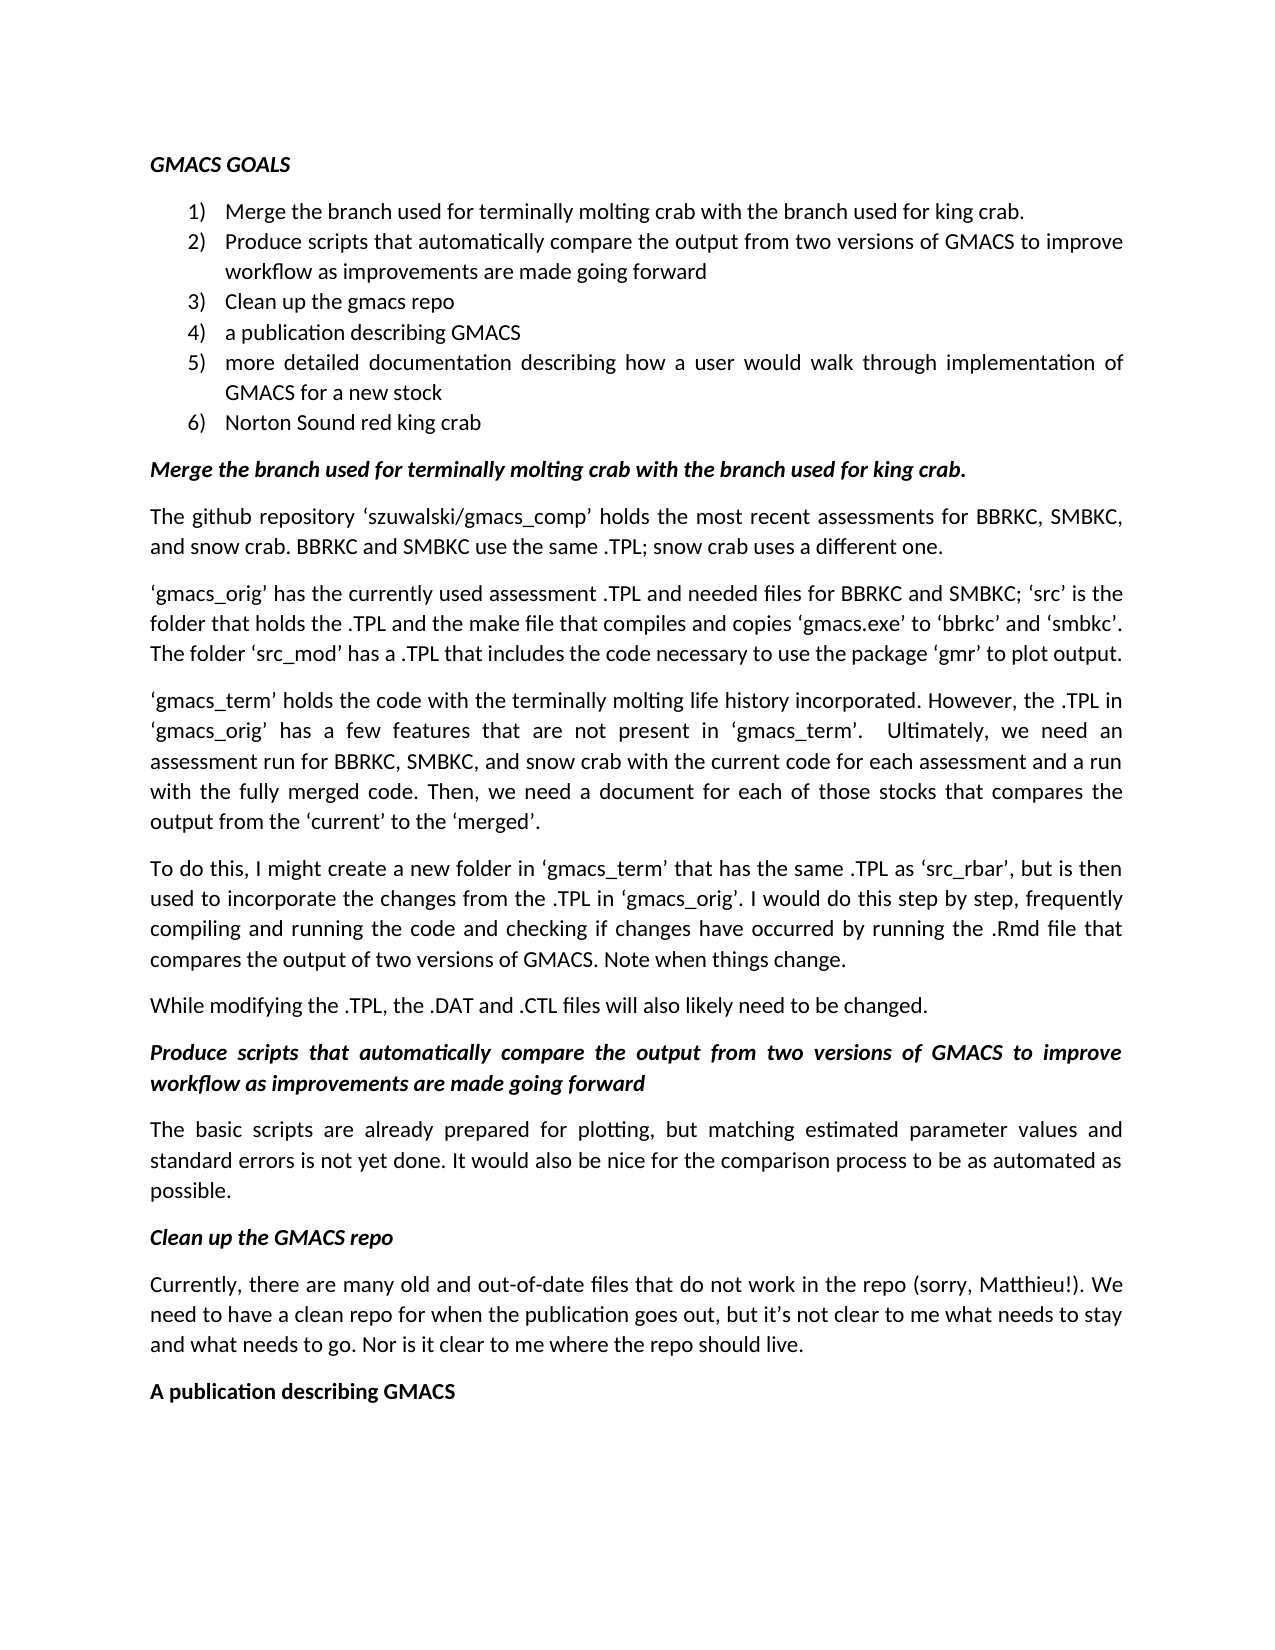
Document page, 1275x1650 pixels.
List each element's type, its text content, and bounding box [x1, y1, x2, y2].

text To do this, I might create a new folder in ‘gmacs_term’ that has the same .TPL as ‘src_rbar’, but is then used to incorporate the changes from the .TPL in ‘gmacs_orig’. I would do this step by step, frequently compiling and running the code and checking if changes have occurred by running the .Rmd file that compares the output of two versions of GMACS. Note when things change. [150, 854, 1125, 973]
list Produce scripts that automatically compare the output from two versions of GMACS to improve workflow as improvements are made going forward [187, 227, 1125, 285]
text Currently, there are many old and out-of-date files that do not work in the repo (sorry, Matthieu!). We need to have a clean repo for when the publication goes out, but it’s not clear to me what needs to stay and what needs to go. Nor is it clear to me where the repo should live. [150, 1270, 1125, 1358]
text Produce scripts that automatically compare the output from two versions of GMACS to improve workflow as improvements are made going forward [150, 1038, 1125, 1097]
text GMACS GOALS [150, 150, 1125, 178]
text While modifying the .TPL, the .DAT and .CTL files will also likely need to be changed. [150, 992, 1125, 1020]
text The github repository ‘szuwalski/gmacs_comp’ holds the most recent assessments for BBRKC, SMBKC, and snow crab. BBRKC and SMBKC use the same .TPL; snow crab uses a different one. [150, 502, 1125, 560]
text A publication describing GMACS [150, 1377, 1125, 1405]
list Clean up the gmacs repo [187, 287, 1125, 316]
text The basic scripts are already prepared for plotting, but matching estimated parameter values and standard errors is not yet done. It would also be nice for the comparison process to be as automated as possible. [150, 1116, 1125, 1204]
text Clean up the GMACS repo [150, 1223, 1125, 1251]
list Merge the branch used for terminally molting crab with the branch used for king crab. [187, 197, 1125, 225]
list Norton Sound red king crab [187, 408, 1125, 436]
list more detailed documentation describing how a user would walk through implementation of GMACS for a new stock [187, 348, 1125, 406]
list a publication describing GMACS [187, 318, 1125, 346]
text ‘gmacs_orig’ has the currently used assessment .TPL and needed files for BBRKC and SMBKC; ‘src’ is the folder that holds the .TPL and the make file that compiles and copies ‘gmacs.exe’ to ‘bbrkc’ and ‘smbkc’. The folder ‘src_mod’ has a .TPL that includes the code necessary to use the package ‘gmr’ to plot output. [150, 579, 1125, 668]
text ‘gmacs_term’ holds the code with the terminally molting life history incorporated. However, the .TPL in ‘gmacs_orig’ has a few features that are not present in ‘gmacs_term’. Ultimately, we need an assessment run for BBRKC, SMBKC, and snow crab with the current code for each assessment and a run with the fully merged code. Then, we need a document for each of those stocks that compares the output from the ‘current’ to the ‘merged’. [150, 686, 1125, 835]
text Merge the branch used for terminally molting crab with the branch used for king crab. [150, 455, 1125, 483]
